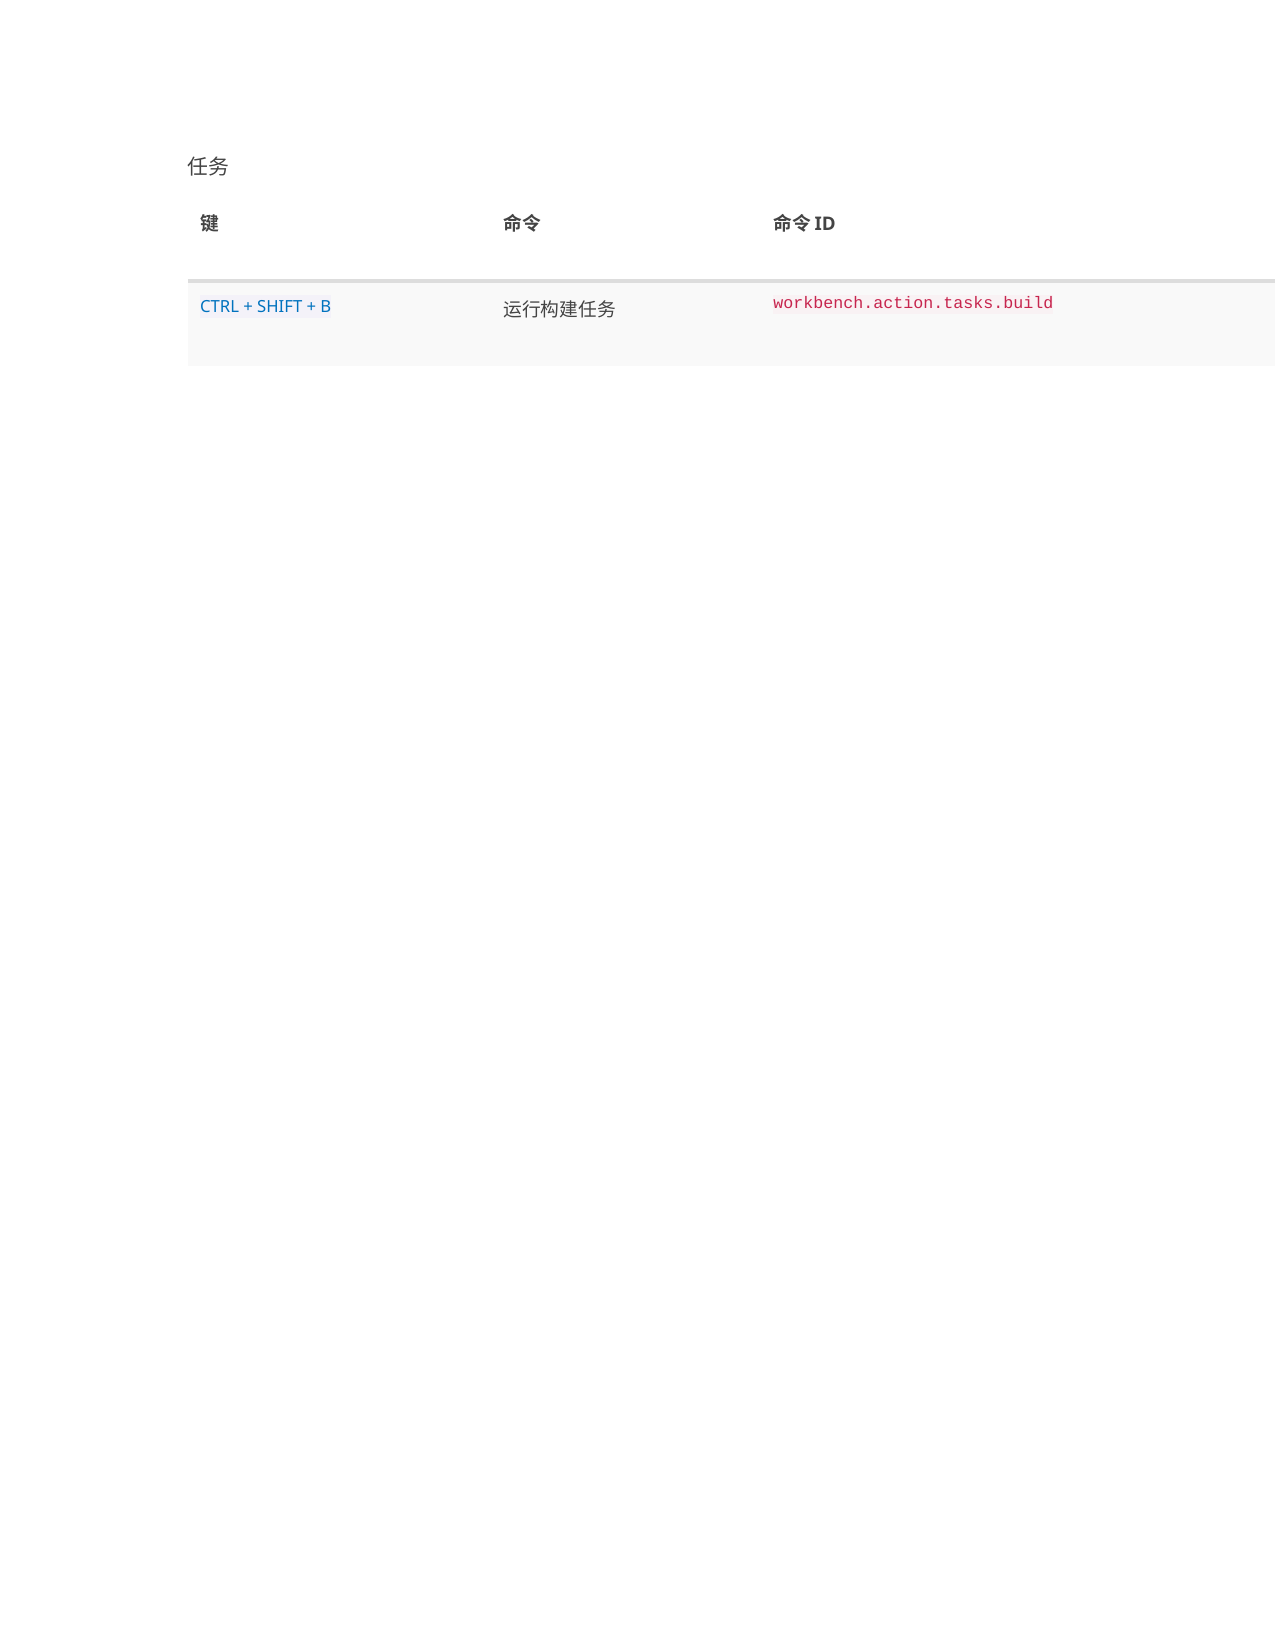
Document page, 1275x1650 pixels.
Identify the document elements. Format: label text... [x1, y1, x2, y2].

text 任务 [187, 150, 1087, 180]
table_cell workbench.action.tasks.build [761, 283, 1275, 366]
table_header 命令ID [761, 196, 1275, 279]
table_header 键 [188, 196, 491, 279]
table_cell 运行构建任务 [491, 283, 761, 366]
table_header 命令 [491, 196, 761, 279]
table_cell CTRL + SHIFT + B [188, 283, 491, 366]
